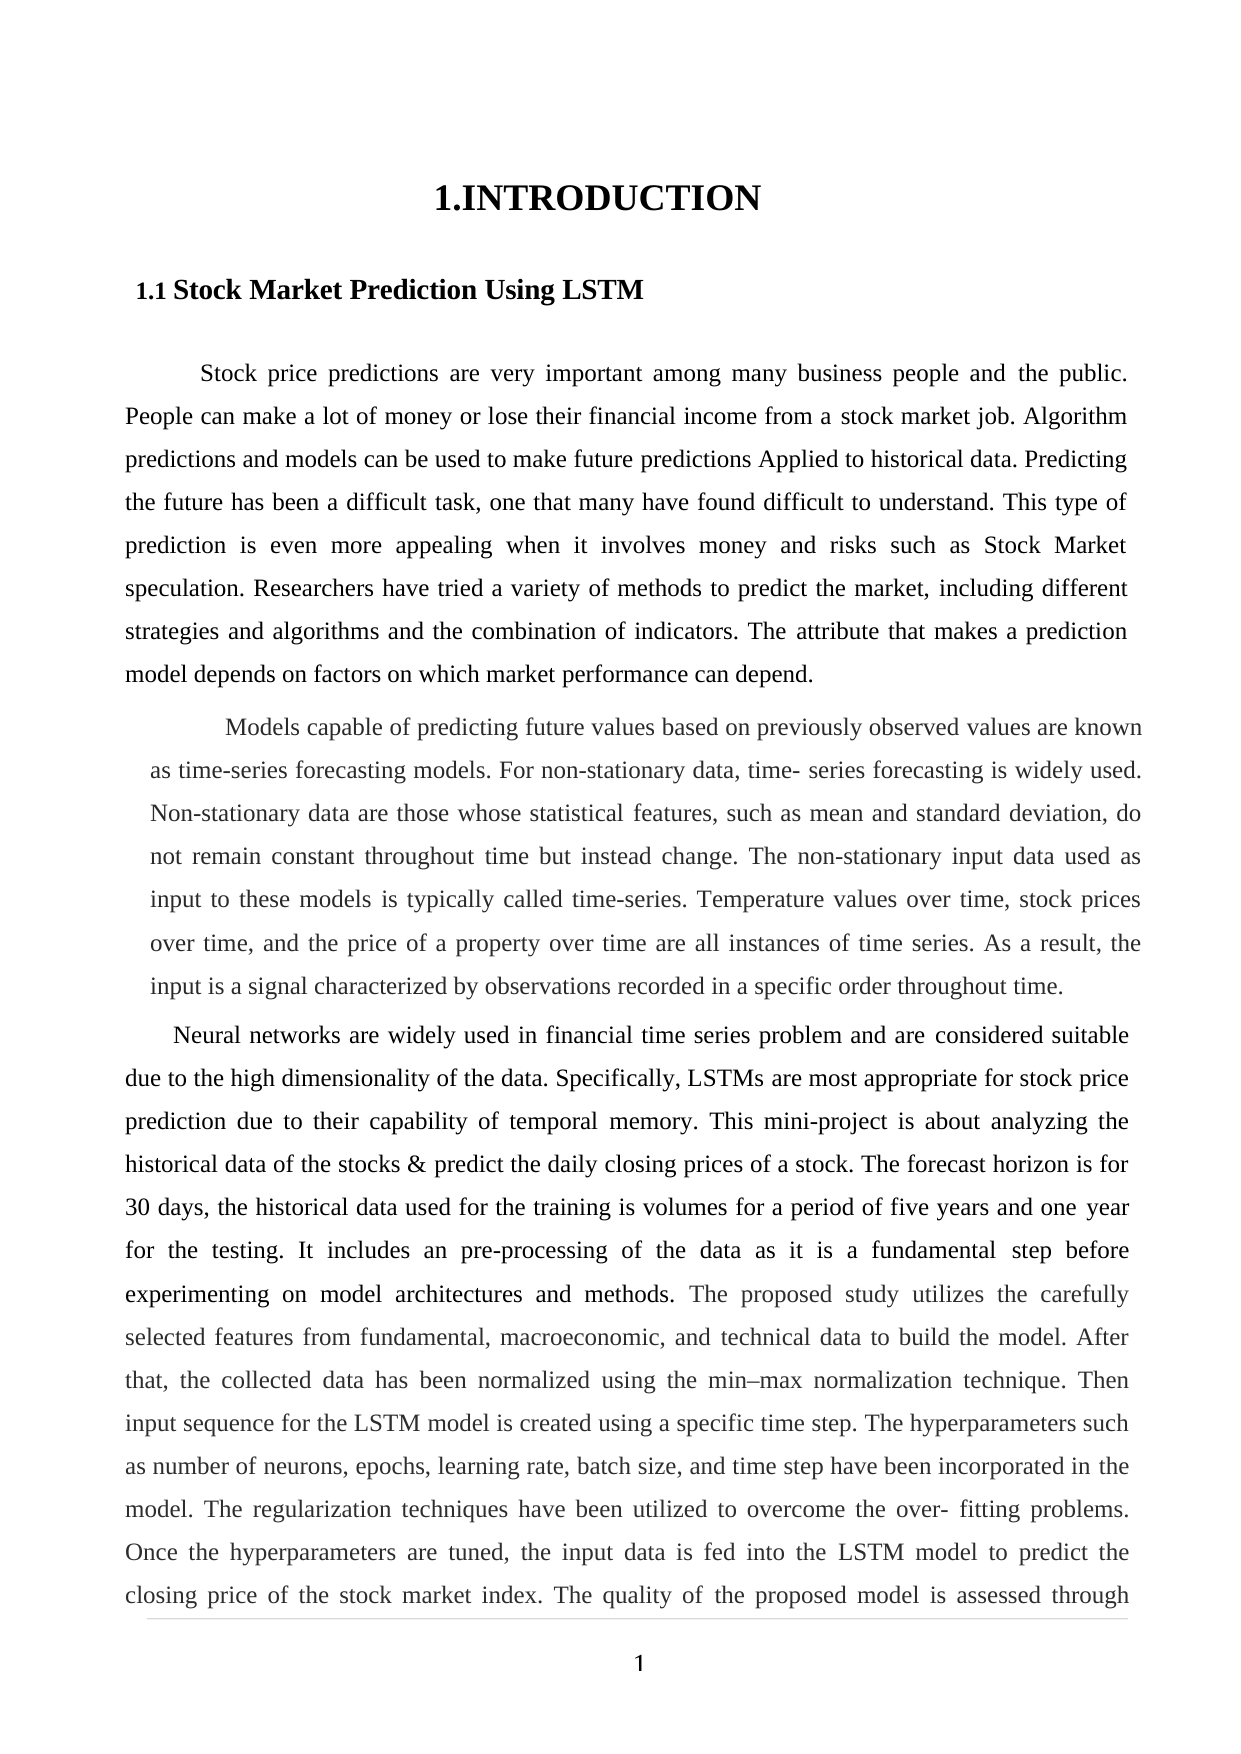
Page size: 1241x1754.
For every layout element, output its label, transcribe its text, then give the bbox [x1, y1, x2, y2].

text Stock price predictions are very important among many business people and the public. People can make a lot of money or lose their financial income from a stock market job. Algorithm predictions and models can be used to make future predictions Applied to historical data. Predicting the future has been a difficult task, one that many have found difficult to understand. This type of prediction is even more appealing when it involves money and risks such as Stock Market speculation. Researchers have tried a variety of methods to predict the market, including different strategies and algorithms and the combination of indicators. The attribute that makes a prediction model depends on factors on which market performance can depend. [125, 358, 1128, 688]
subtitle 1.INTRODUCTION [124, 176, 1151, 219]
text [125, 1020, 1129, 1609]
text Models capable of predicting future values based on previously observed values are known as time-series forecasting models. For non-stationary data, time- series forecasting is widely used. Non-stationary data are those whose statistical features, such as mean and standard deviation, do not remain constant throughout time but instead change. The non-stationary input data used as input to these models is typically called time-series. Temperature values over time, stock prices over time, and the price of a property over time are all instances of time series. As a result, the input is a signal characterized by observations recorded in a specific order throughout time. [150, 712, 1142, 999]
list Stock Market Prediction Using LSTM [135, 272, 1198, 306]
